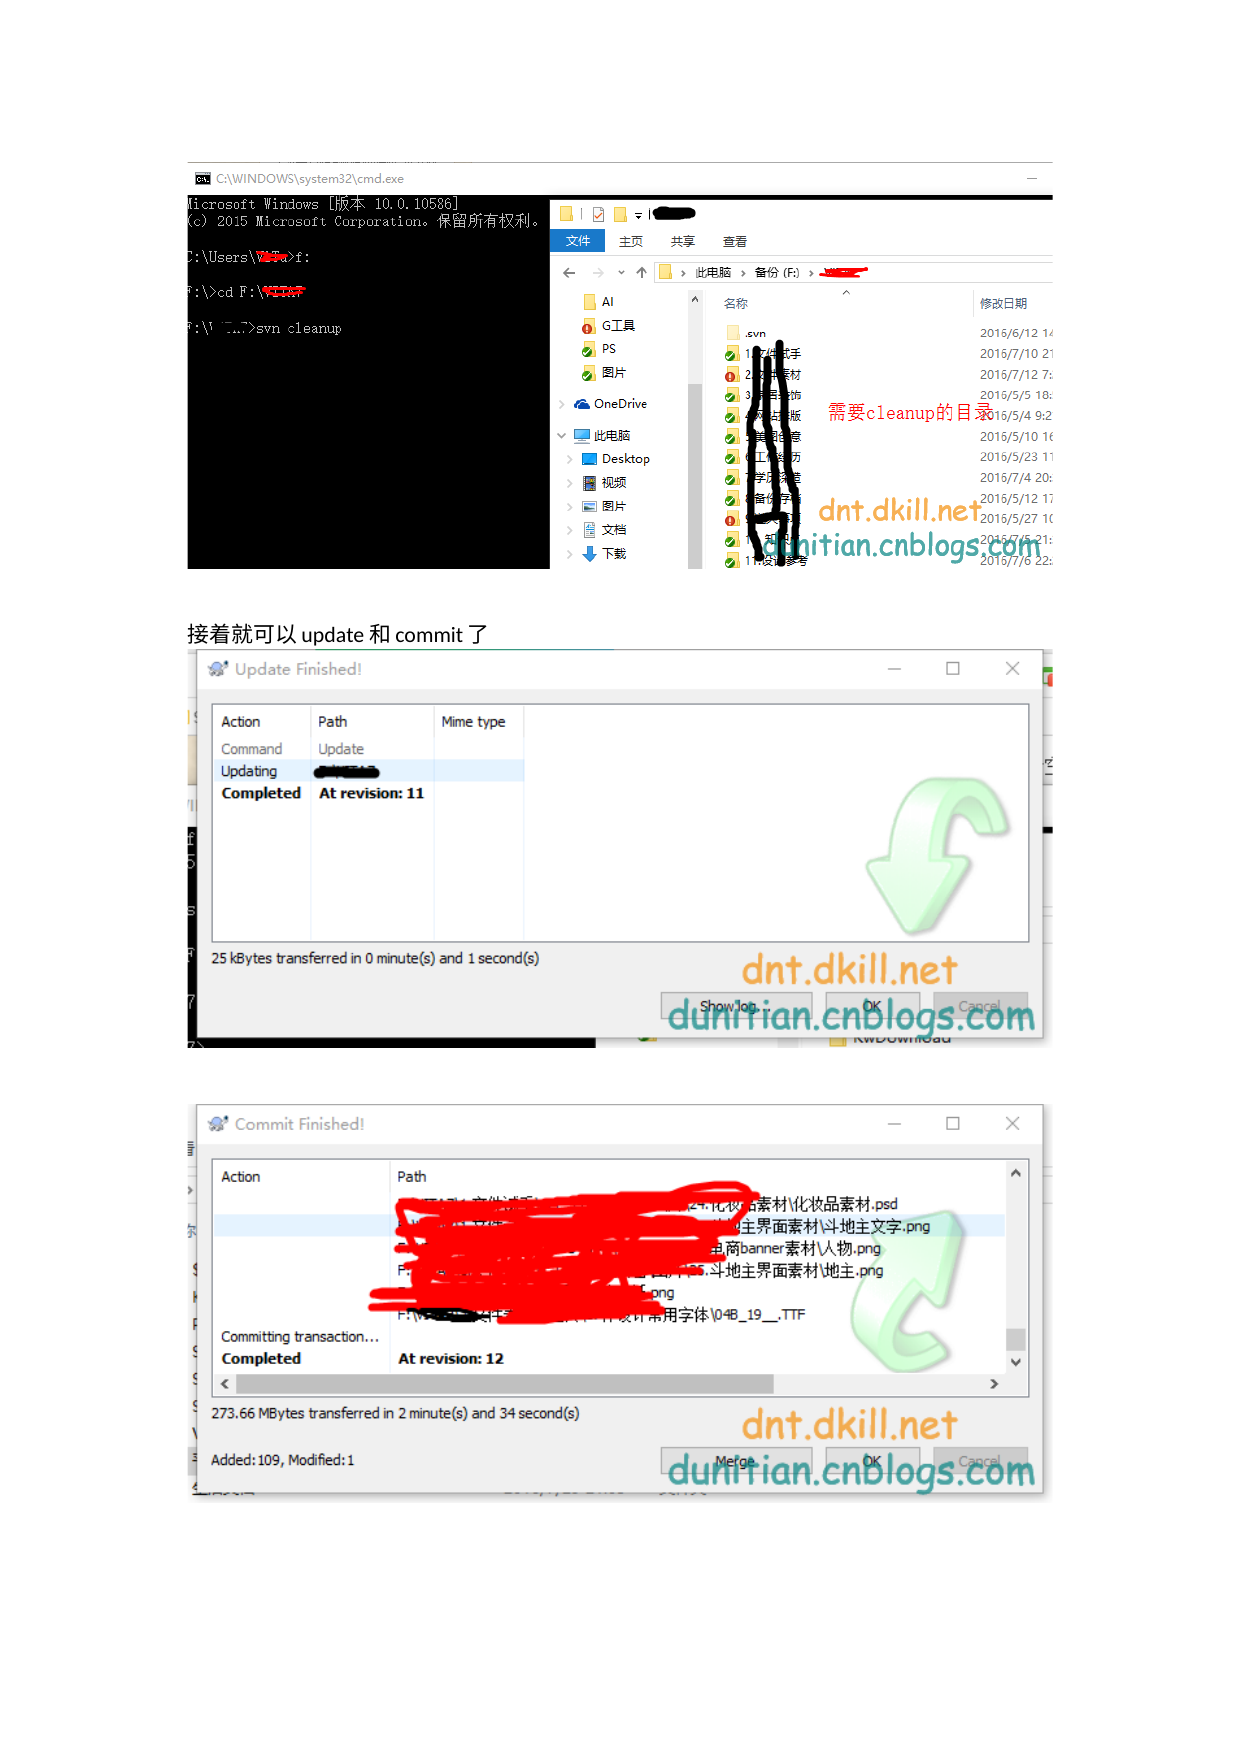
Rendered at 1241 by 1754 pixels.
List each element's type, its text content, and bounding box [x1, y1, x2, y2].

text 接着就可以update 和commit了 [187, 617, 1053, 649]
picture [187, 1104, 1053, 1503]
picture [187, 649, 1053, 1048]
picture [187, 162, 1053, 569]
